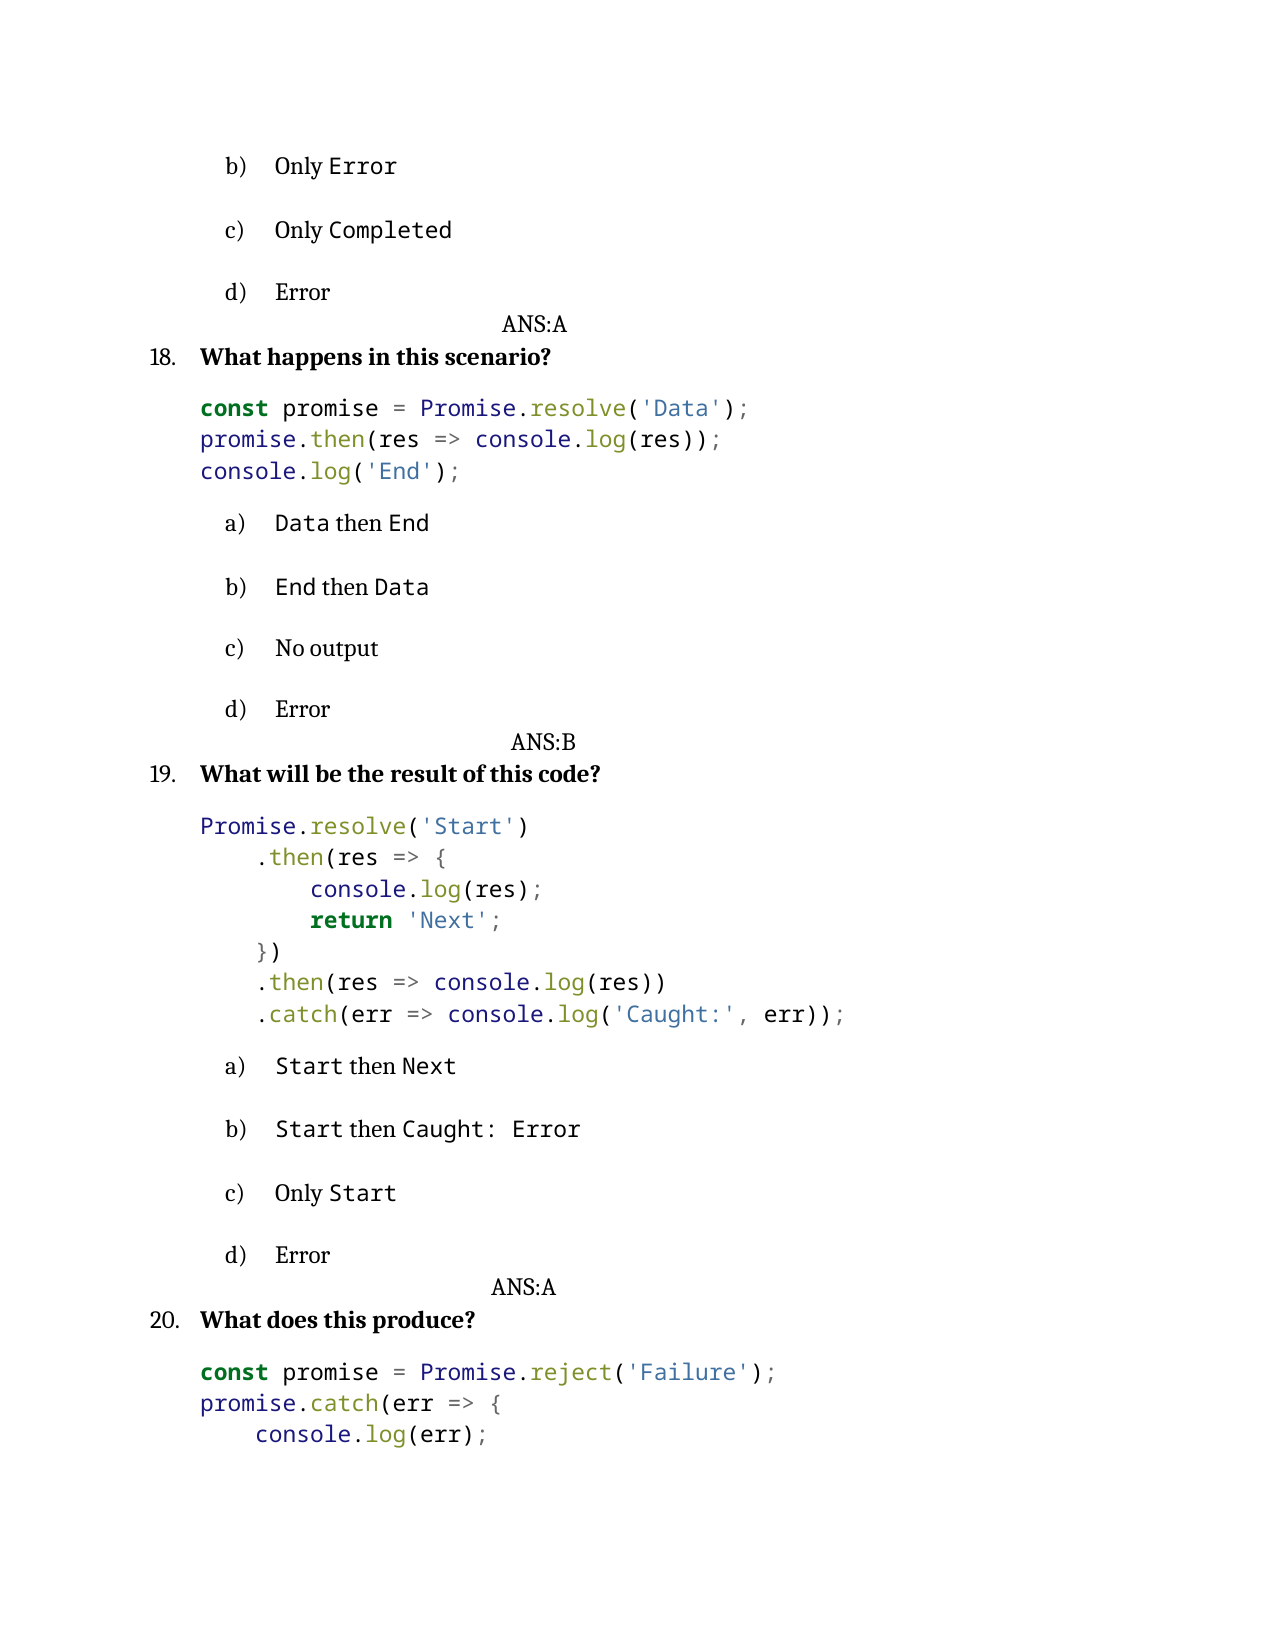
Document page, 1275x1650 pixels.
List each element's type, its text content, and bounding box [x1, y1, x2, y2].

list Start then Caught: Error [225, 1113, 1125, 1173]
list Error [225, 695, 1125, 724]
list const promise = Promise.resolve('Data'); promise.then(res => console.log(res)); console.log('End'); [150, 392, 1125, 486]
list No output [225, 634, 1125, 692]
list Promise.resolve('Start') .then(res => { console.log(res); return 'Next'; }) .then(res => console.log(res)) .catch(err => console.log('Caught:', err)); [150, 810, 1125, 1029]
list Only Error [225, 150, 1125, 210]
list What does this produce? [150, 1306, 1125, 1334]
list Start then Next [225, 1049, 1125, 1109]
list End then Data [225, 570, 1125, 630]
list What will be the result of this code? [150, 760, 1125, 789]
text ANS:A [150, 1273, 1125, 1302]
list Only Completed [225, 214, 1125, 274]
list Only Start [225, 1177, 1125, 1237]
list Error [225, 277, 1125, 306]
list Error [225, 1241, 1125, 1269]
list What happens in this scenario? [150, 342, 1125, 371]
text ANS:A [150, 310, 1125, 339]
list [150, 1355, 1125, 1449]
text ANS:B [225, 728, 1125, 757]
list Data then End [225, 507, 1125, 567]
